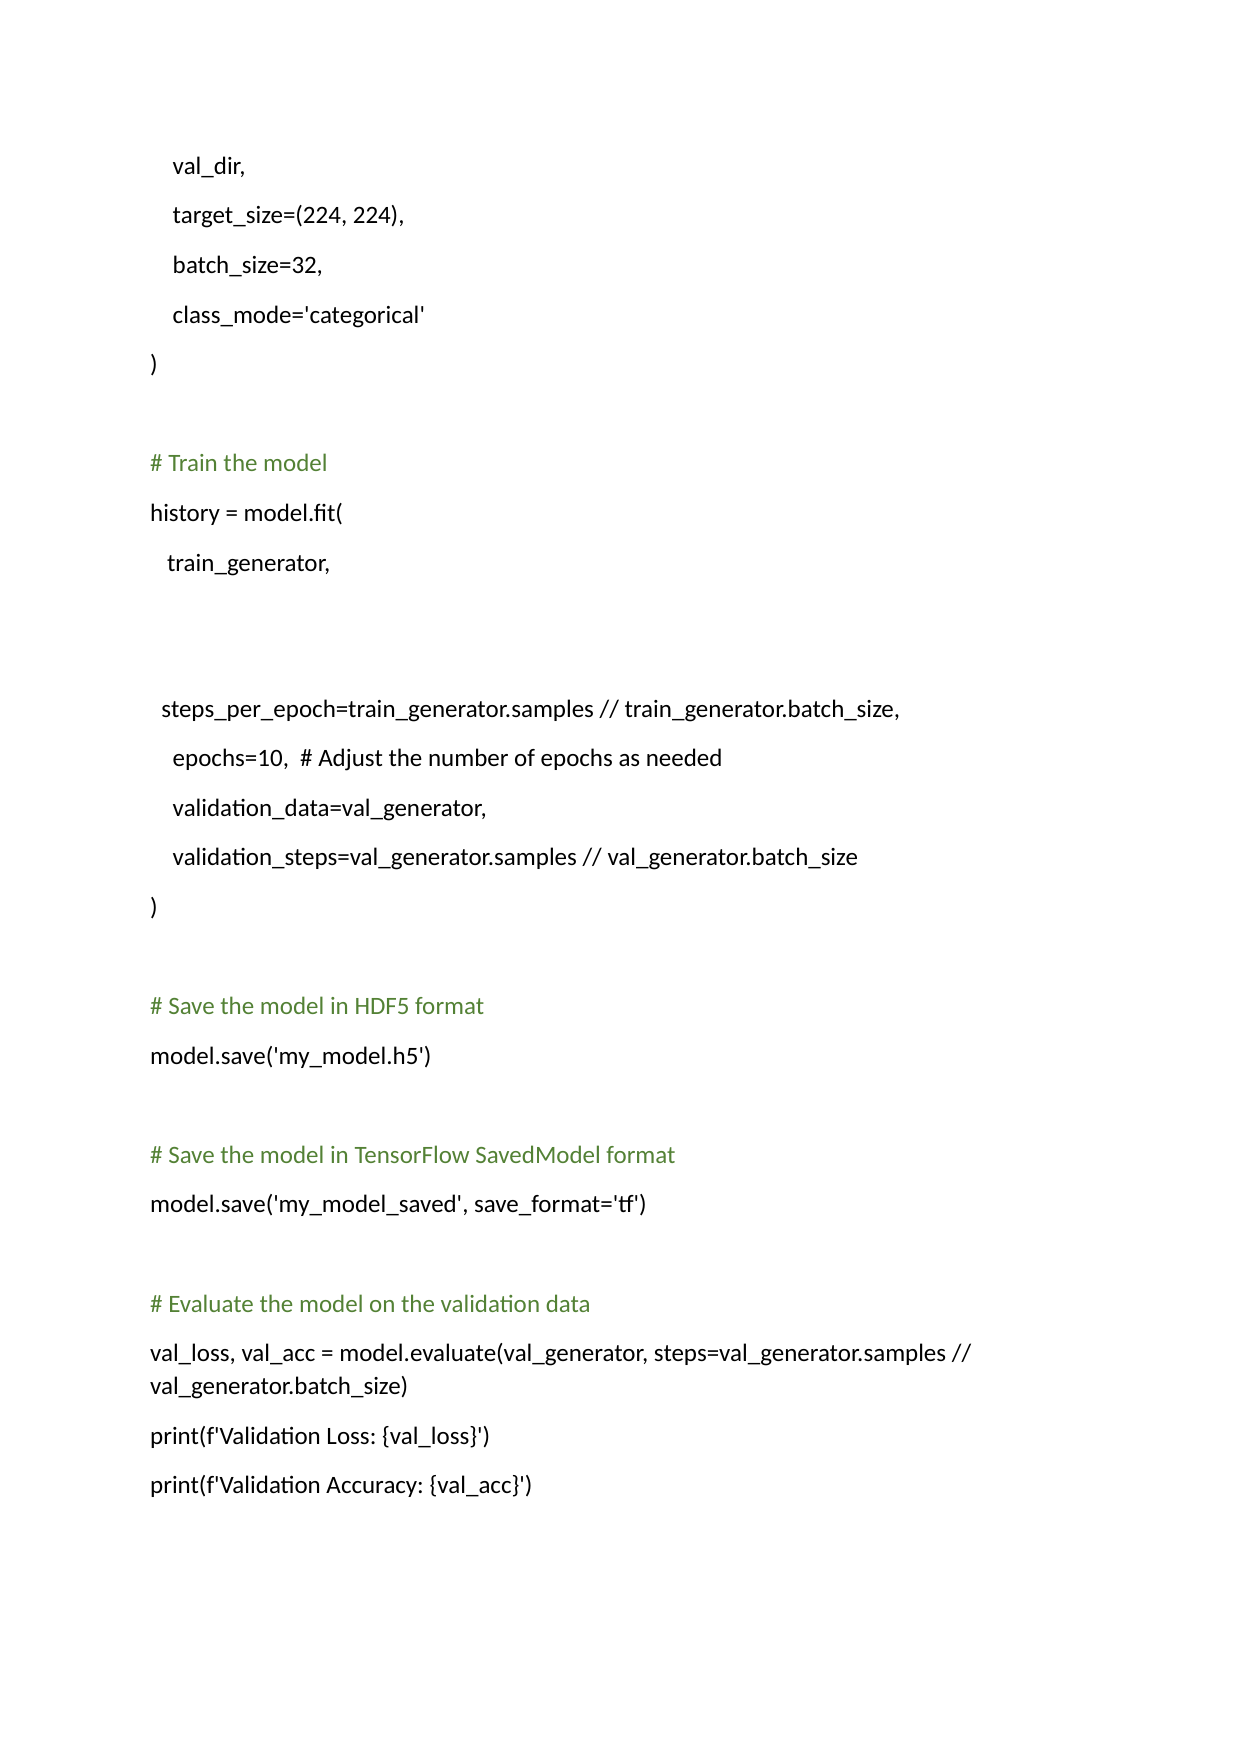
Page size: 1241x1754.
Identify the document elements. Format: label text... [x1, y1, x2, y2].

text validation_steps=val_generator.samples // val_generator.batch_size [150, 841, 1090, 872]
text steps_per_epoch=train_generator.samples // train_generator.batch_size, [150, 693, 1090, 723]
text ) [150, 891, 1090, 922]
text batch_size=32, [150, 249, 1090, 280]
text val_dir, [150, 150, 1090, 181]
text model.save('my_model.h5') [150, 1040, 1090, 1070]
text validation_data=val_generator, [150, 792, 1090, 822]
text class_mode='categorical' [150, 299, 1090, 329]
text print(f'Validation Loss: {val_loss}') [150, 1420, 1090, 1450]
text # Train the model [150, 447, 1090, 478]
text # Save the model in HDF5 format [150, 990, 1090, 1021]
text epochs=10, # Adjust the number of epochs as needed [150, 742, 1090, 773]
text history = model.fit( [150, 497, 1090, 528]
text ) [150, 348, 1090, 379]
text val_loss, val_acc = model.evaluate(val_generator, steps=val_generator.samples // val_generator.batch_size) [150, 1337, 1090, 1401]
text target_size=(224, 224), [150, 199, 1090, 230]
text print(f'Validation Accuracy: {val_acc}') [150, 1469, 1090, 1500]
text # Evaluate the model on the validation data [150, 1288, 1090, 1318]
text train_generator, [150, 547, 1090, 577]
text model.save('my_model_saved', save_format='tf') [150, 1188, 1090, 1219]
text # Save the model in TensorFlow SavedModel format [150, 1139, 1090, 1169]
